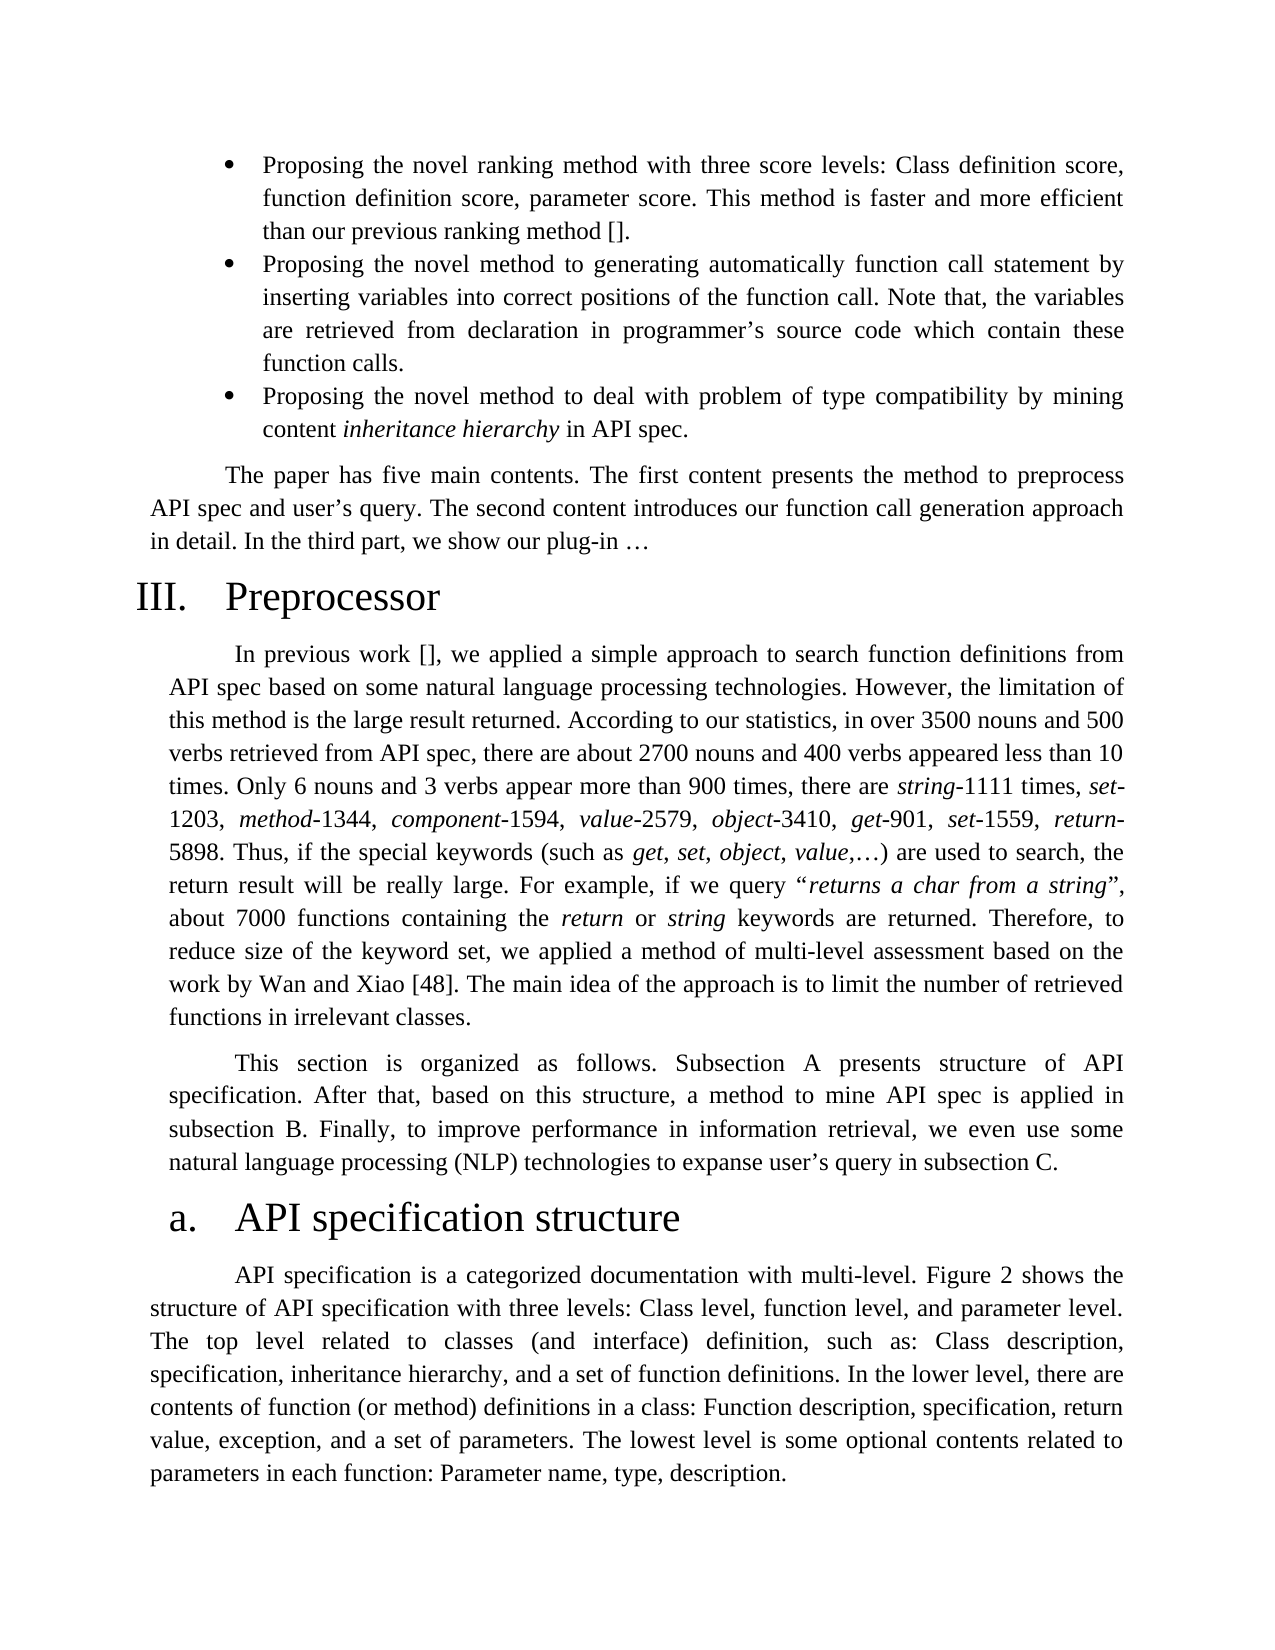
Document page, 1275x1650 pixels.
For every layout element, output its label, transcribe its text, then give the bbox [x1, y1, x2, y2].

list Proposing the novel method to deal with problem of type compatibility by mining content inheritance hierarchy in API spec. [225, 381, 1125, 443]
list Proposing the novel ranking method with three score levels: Class definition score, function definition score, parameter score. This method is faster and more efficient than our previous ranking method []. [225, 150, 1125, 245]
text API specification is a categorized documentation with multi-level. Figure 2 shows the structure of API specification with three levels: Class level, function level, and parameter level. The top level related to classes (and interface) definition, such as: Class description, specification, inheritance hierarchy, and a set of function definitions. In the lower level, there are contents of function (or method) definitions in a class: Function description, specification, return value, exception, and a set of parameters. The lowest level is some optional contents related to parameters in each function: Parameter name, type, description. [150, 1260, 1125, 1487]
text The paper has five main contents. The first content presents the method to preprocess API spec and user’s query. The second content introduces our function call generation approach in detail. In the third part, we show our plug-in … [150, 460, 1125, 554]
text This section is organized as follows. Subsection A presents structure of API specification. After that, based on this structure, a method to mine API spec is applied in subsection B. Finally, to improve performance in information retrieval, we even use some natural language processing (NLP) technologies to expanse user’s query in subsection C. [169, 1048, 1125, 1175]
list API specification structure [169, 1192, 1125, 1240]
list Proposing the novel method to generating automatically function call statement by inserting variables into correct positions of the function call. Note that, the variables are retrieved from declaration in programmer’s source code which contain these function calls. [225, 249, 1125, 377]
text In previous work [], we applied a simple approach to search function definitions from API spec based on some natural language processing technologies. However, the limitation of this method is the large result returned. According to our statistics, in over 3500 nouns and 500 verbs retrieved from API spec, there are about 2700 nouns and 400 verbs appeared less than 10 times. Only 6 nouns and 3 verbs appear more than 900 times, there are string-1111 times, set-1203, method-1344, component-1594, value-2579, object-3410, get-901, set-1559, return-5898. Thus, if the special keywords (such as get, set, object, value,…) are used to search, the return result will be really large. For example, if we query “returns a char from a string”, about 7000 functions containing the return or string keywords are returned. Therefore, to reduce size of the keyword set, we applied a method of multi-level assessment based on the work by Wan and Xiao [48]. The main idea of the approach is to limit the number of retrieved functions in irrelevant classes. [169, 639, 1125, 1031]
list Preprocessor [187, 571, 1125, 619]
